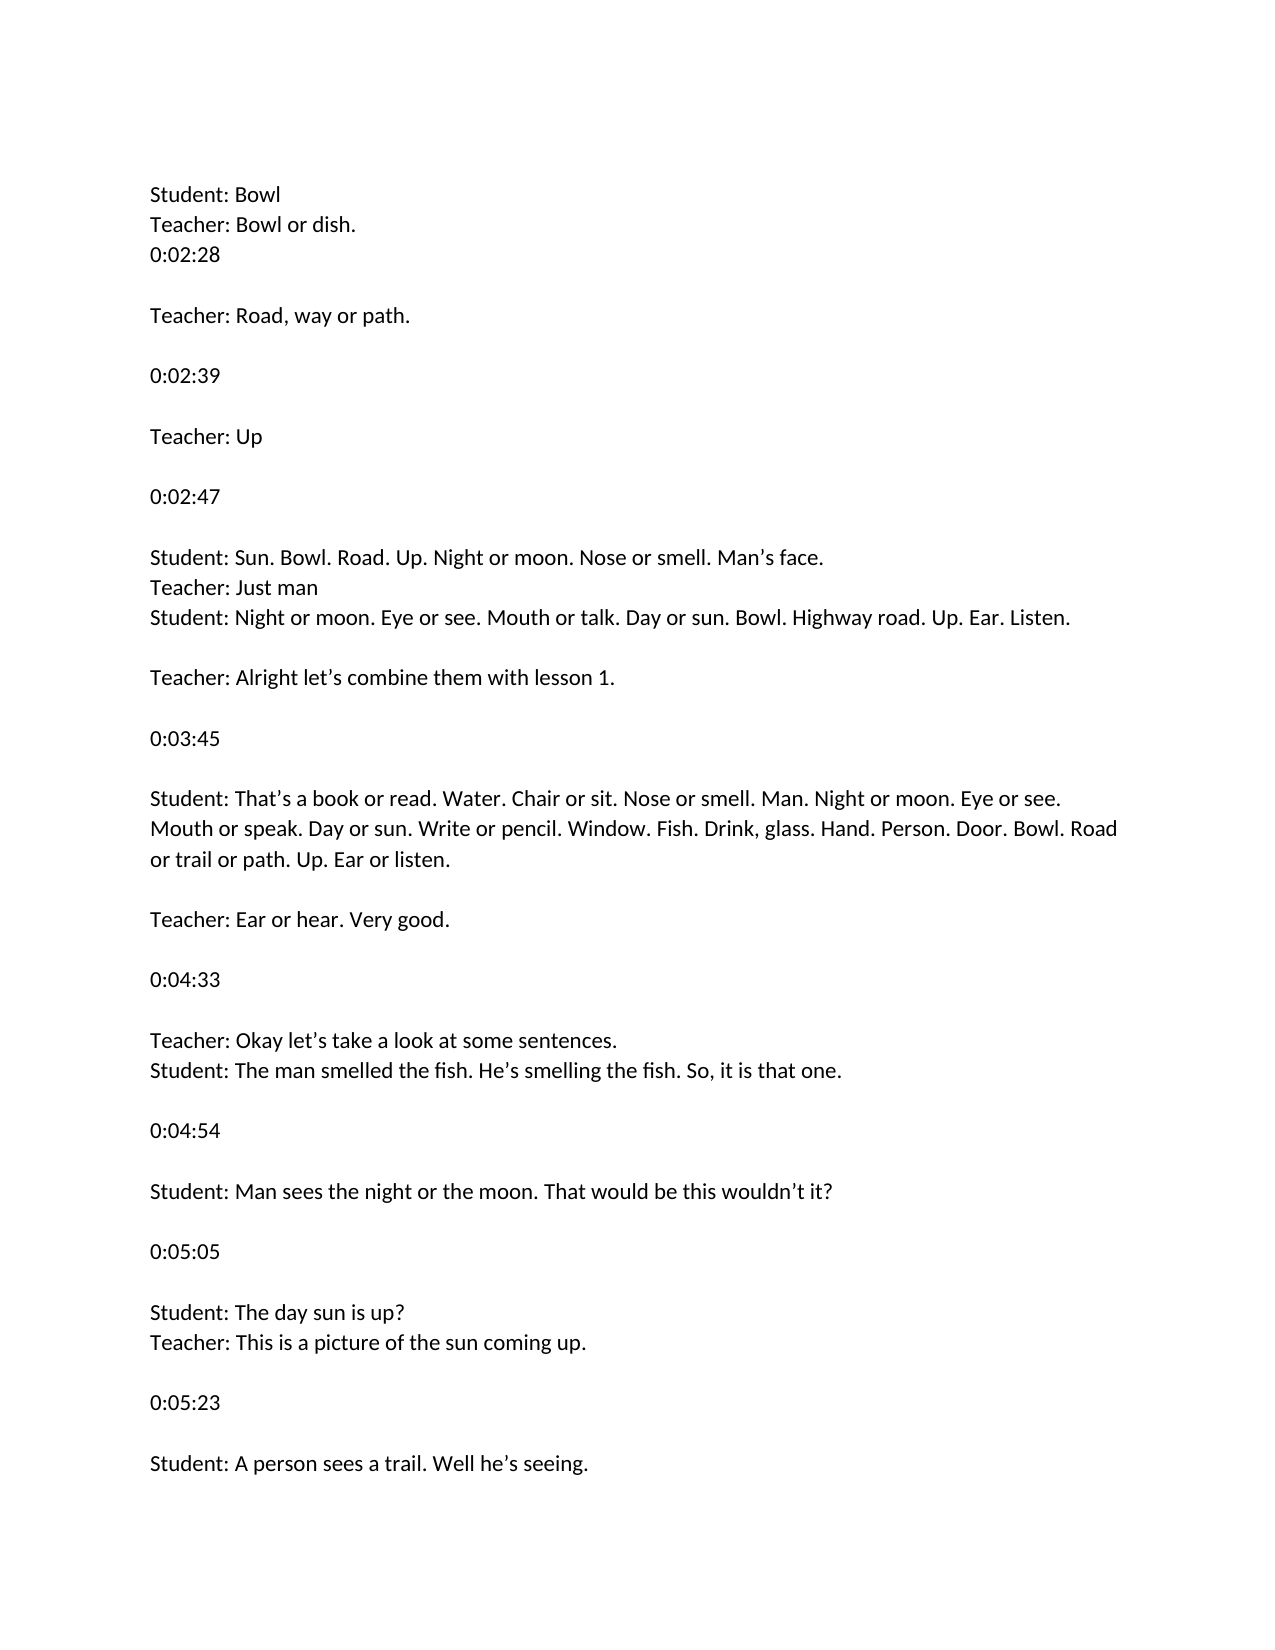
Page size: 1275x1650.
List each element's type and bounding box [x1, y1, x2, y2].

text [150, 150, 1125, 1477]
